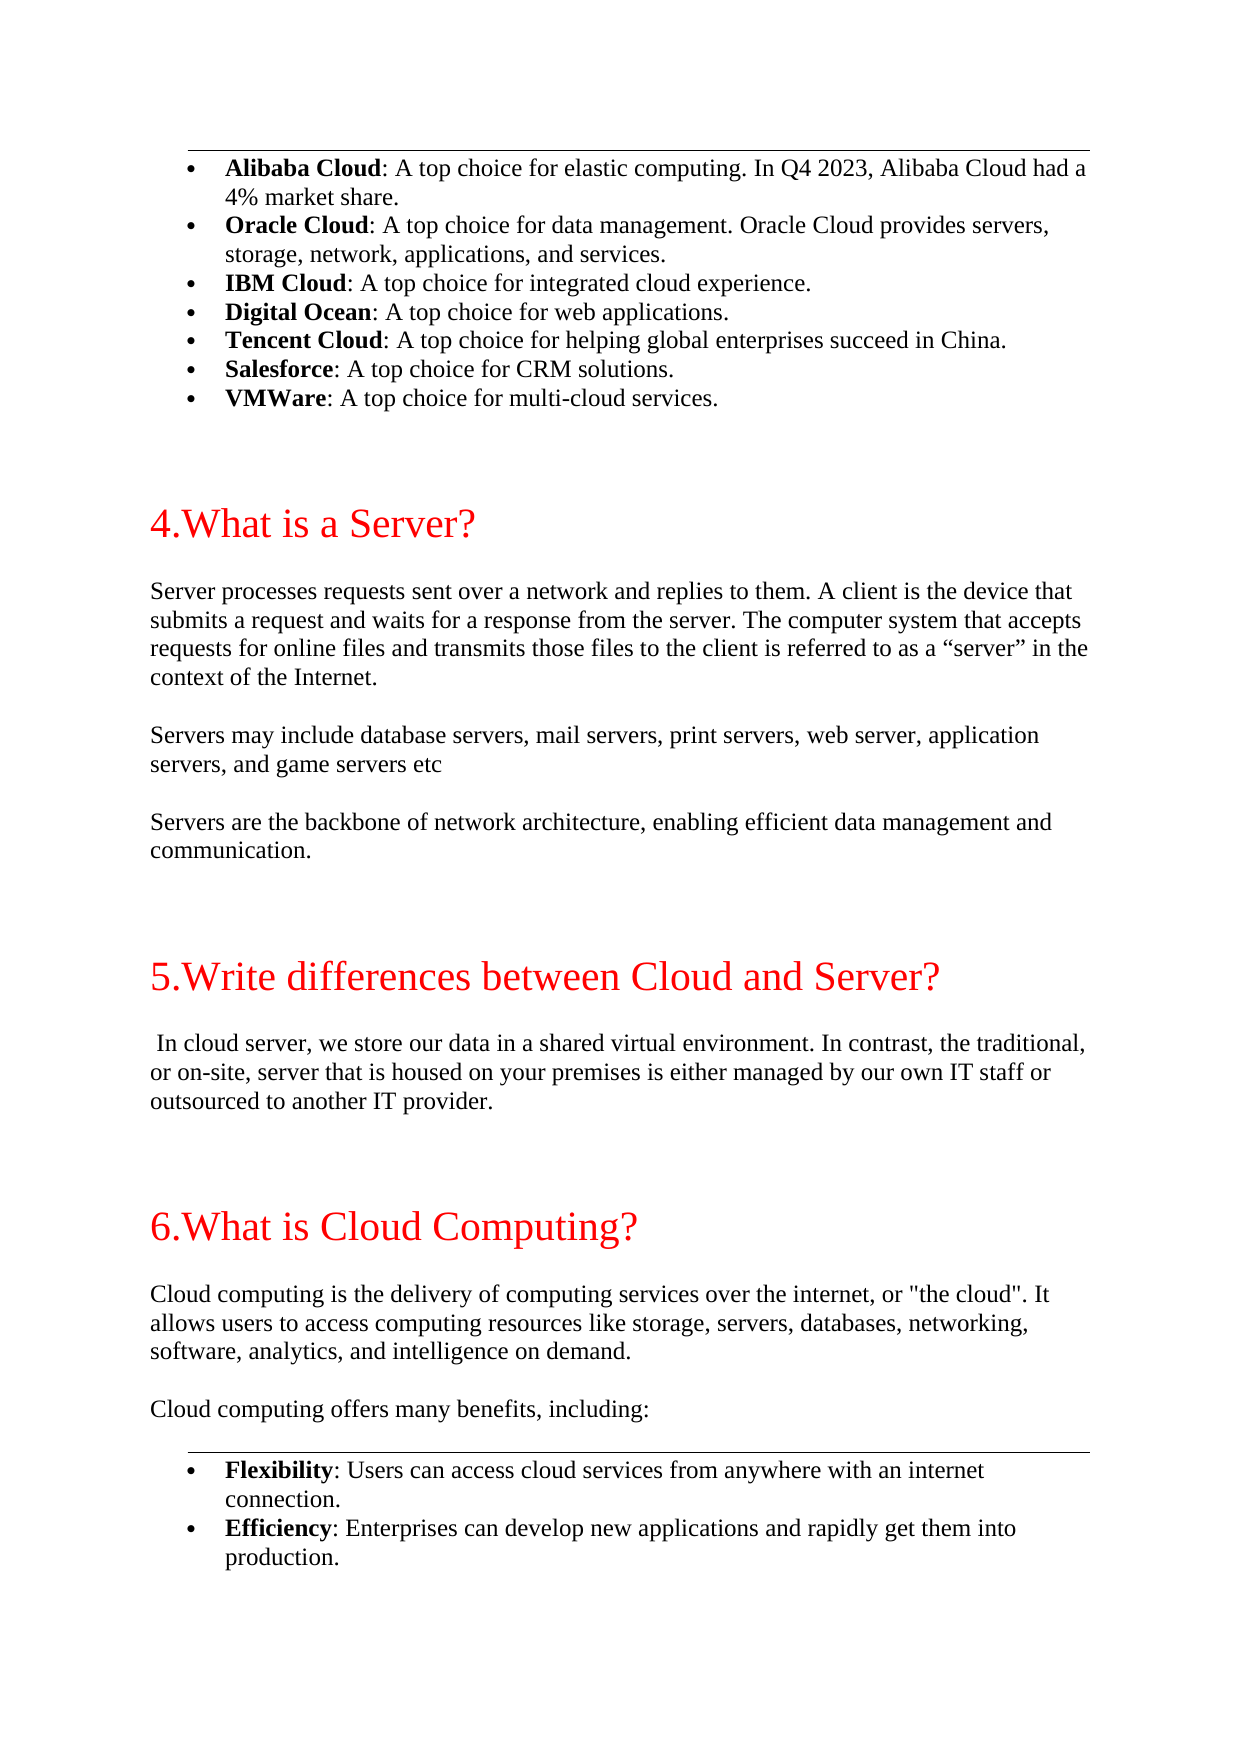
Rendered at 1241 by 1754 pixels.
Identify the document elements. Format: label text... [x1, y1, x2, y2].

list Salesforce: A top choice for CRM solutions. [187, 351, 1090, 380]
list Oracle Cloud: A top choice for data management. Oracle Cloud provides servers, storage, network, applications, and services. [187, 207, 1090, 265]
list Tencent Cloud: A top choice for helping global enterprises succeed in China. [187, 322, 1090, 351]
list Flexibility: Users can access cloud services from anywhere with an internet connection. [187, 1453, 1090, 1510]
text 4.What is a Server? [150, 499, 1090, 547]
list Efficiency: Enterprises can develop new applications and rapidly get them into production. [187, 1510, 1090, 1570]
text Cloud computing offers many benefits, including: [150, 1394, 1090, 1423]
list Digital Ocean: A top choice for web applications. [187, 294, 1090, 322]
list VMWare: A top choice for multi-cloud services. [187, 380, 1090, 412]
list IBM Cloud: A top choice for integrated cloud experience. [187, 265, 1090, 294]
text Servers may include database servers, mail servers, print servers, web server, application servers, and game servers etc [150, 720, 1090, 778]
list Alibaba Cloud: A top choice for elastic computing. In Q4 2023, Alibaba Cloud had a 4% market share. [187, 151, 1090, 207]
text Server processes requests sent over a network and replies to them. A client is the device that submits a request and waits for a response from the server. The computer system that accepts requests for online files and transmits those files to the client is referred to as a “server” in the context of the Internet. [150, 576, 1090, 691]
text Cloud computing is the delivery of computing services over the internet, or "the cloud". It allows users to access computing resources like storage, servers, databases, networking, software, analytics, and intelligence on demand. [150, 1279, 1090, 1365]
text 5.Write differences between Cloud and Server? [150, 951, 1090, 999]
text Servers are the backbone of network architecture, enabling efficient data management and communication. [150, 807, 1090, 864]
text 6.What is Cloud Computing? [150, 1202, 1090, 1250]
text In cloud server, we store our data in a shared virtual environment. In contrast, the traditional, or on-site, server that is housed on your premises is either managed by our own IT staff or outsourced to another IT provider. [150, 1028, 1090, 1115]
